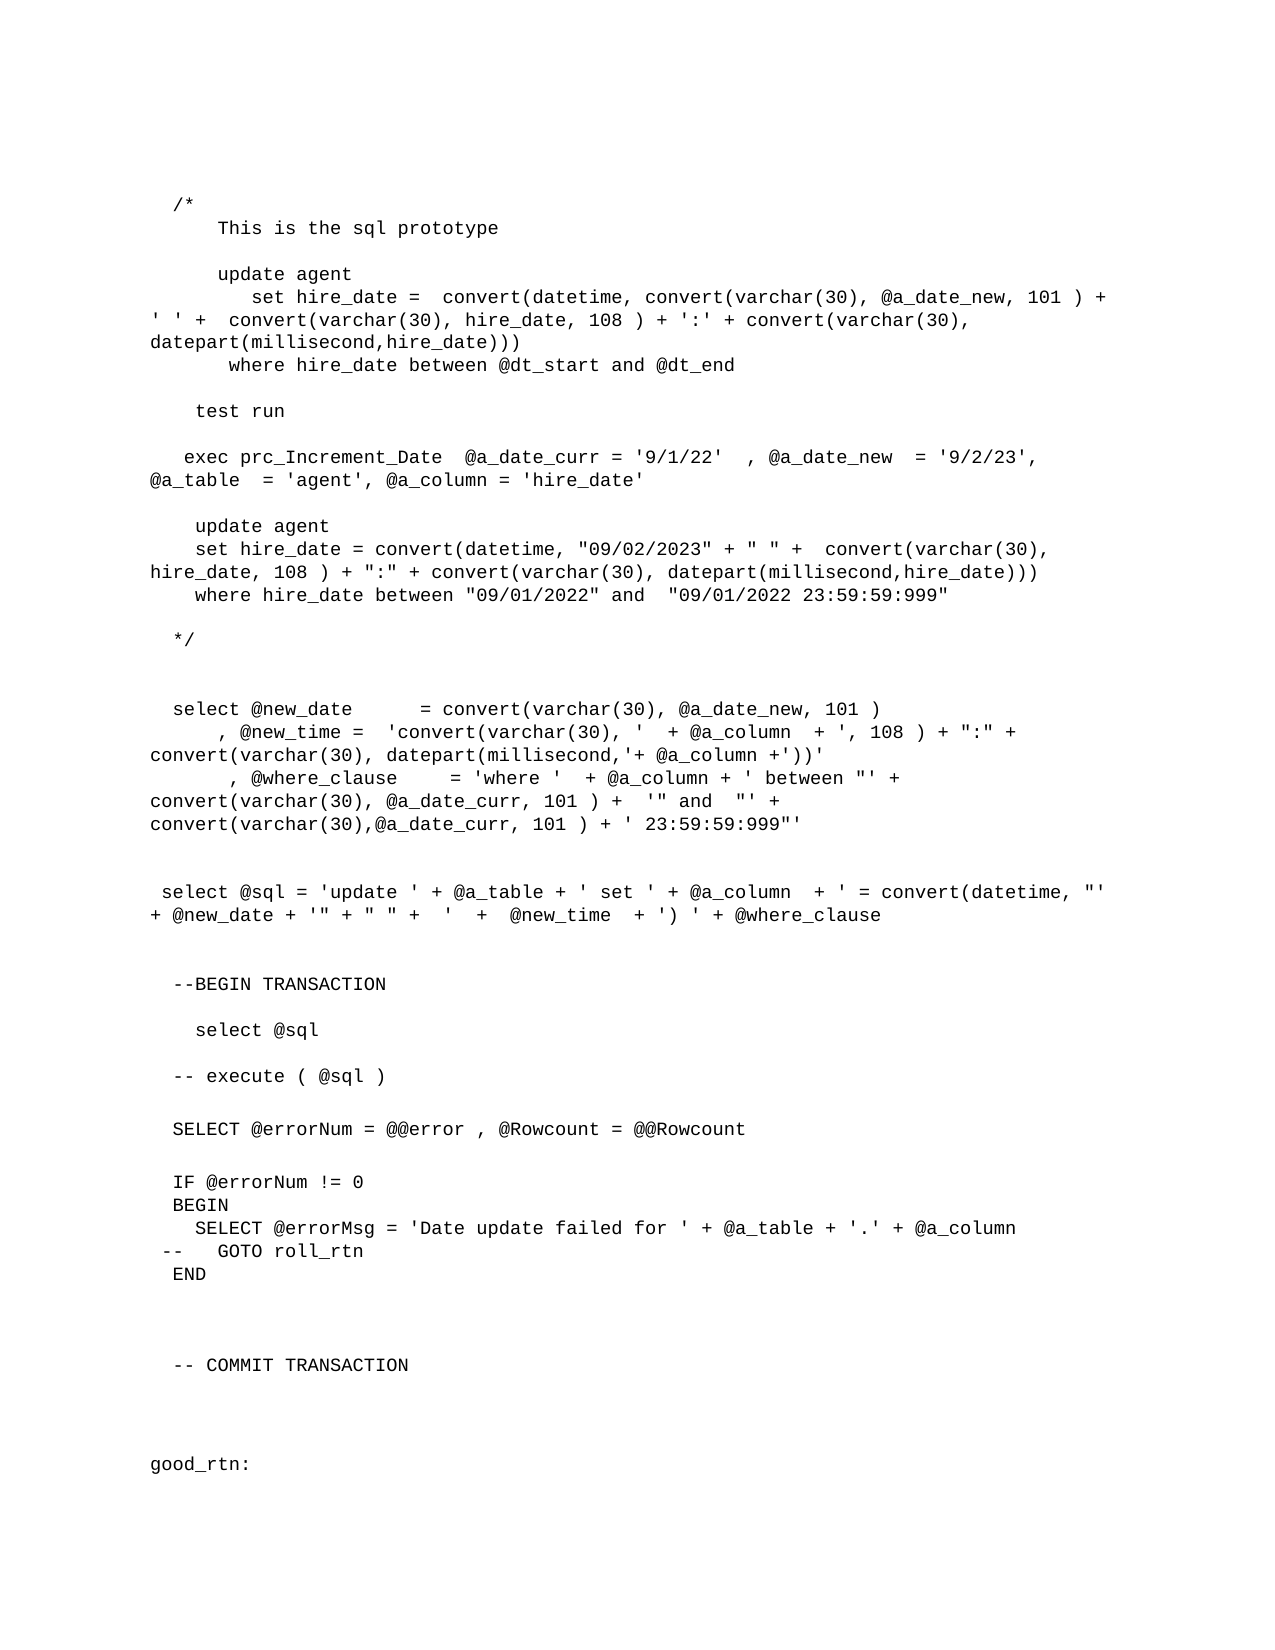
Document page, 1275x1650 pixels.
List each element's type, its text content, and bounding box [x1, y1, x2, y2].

text */ [150, 631, 1125, 652]
text /* [150, 196, 1125, 217]
text --BEGIN TRANSACTION [150, 975, 1125, 996]
text where hire_date between "09/01/2022" and "09/01/2022 23:59:59:999" [150, 585, 1125, 607]
text , @where_clause = 'where ' + @a_column + ' between "' + convert(varchar(30), @a_date_curr, 101 ) + '" and "' + convert(varchar(30),@a_date_curr, 101 ) + ' 23:59:59:999"' [150, 769, 1125, 836]
text SELECT @errorNum = @@error , @Rowcount = @@Rowcount [150, 1120, 1125, 1141]
text -- execute ( @sql ) [150, 1067, 1125, 1088]
text good_rtn: [150, 1455, 1125, 1476]
text select @sql [150, 1021, 1125, 1042]
text select @new_date = convert(varchar(30), @a_date_new, 101 ) [150, 700, 1125, 721]
text select @sql = 'update ' + @a_table + ' set ' + @a_column + ' = convert(datetime, "' + @new_date + '" + " " + ' + @new_time + ') ' + @where_clause [150, 883, 1125, 927]
text set hire_date = convert(datetime, convert(varchar(30), @a_date_new, 101 ) + ' ' + convert(varchar(30), hire_date, 108 ) + ':' + convert(varchar(30), datepart(millisecond,hire_date))) [150, 287, 1125, 354]
text IF @errorNum != 0 [150, 1173, 1125, 1194]
text exec prc_Increment_Date @a_date_curr = '9/1/22' , @a_date_new = '9/2/23', @a_table = 'agent', @a_column = 'hire_date' [150, 448, 1125, 492]
text set hire_date = convert(datetime, "09/02/2023" + " " + convert(varchar(30), hire_date, 108 ) + ":" + convert(varchar(30), datepart(millisecond,hire_date))) [150, 539, 1125, 584]
text END [150, 1264, 1125, 1286]
text where hire_date between @dt_start and @dt_end [150, 356, 1125, 377]
text test run [150, 402, 1125, 423]
text update agent [150, 264, 1125, 286]
text update agent [150, 517, 1125, 538]
text This is the sql prototype [150, 219, 1125, 240]
text -- COMMIT TRANSACTION [150, 1356, 1125, 1377]
text SELECT @errorMsg = 'Date update failed for ' + @a_table + '.' + @a_column [150, 1219, 1125, 1240]
text -- GOTO roll_rtn [150, 1242, 1125, 1263]
text BEGIN [150, 1196, 1125, 1217]
text , @new_time = 'convert(varchar(30), ' + @a_column + ', 108 ) + ":" + convert(varchar(30), datepart(millisecond,'+ @a_column +'))' [150, 723, 1125, 767]
